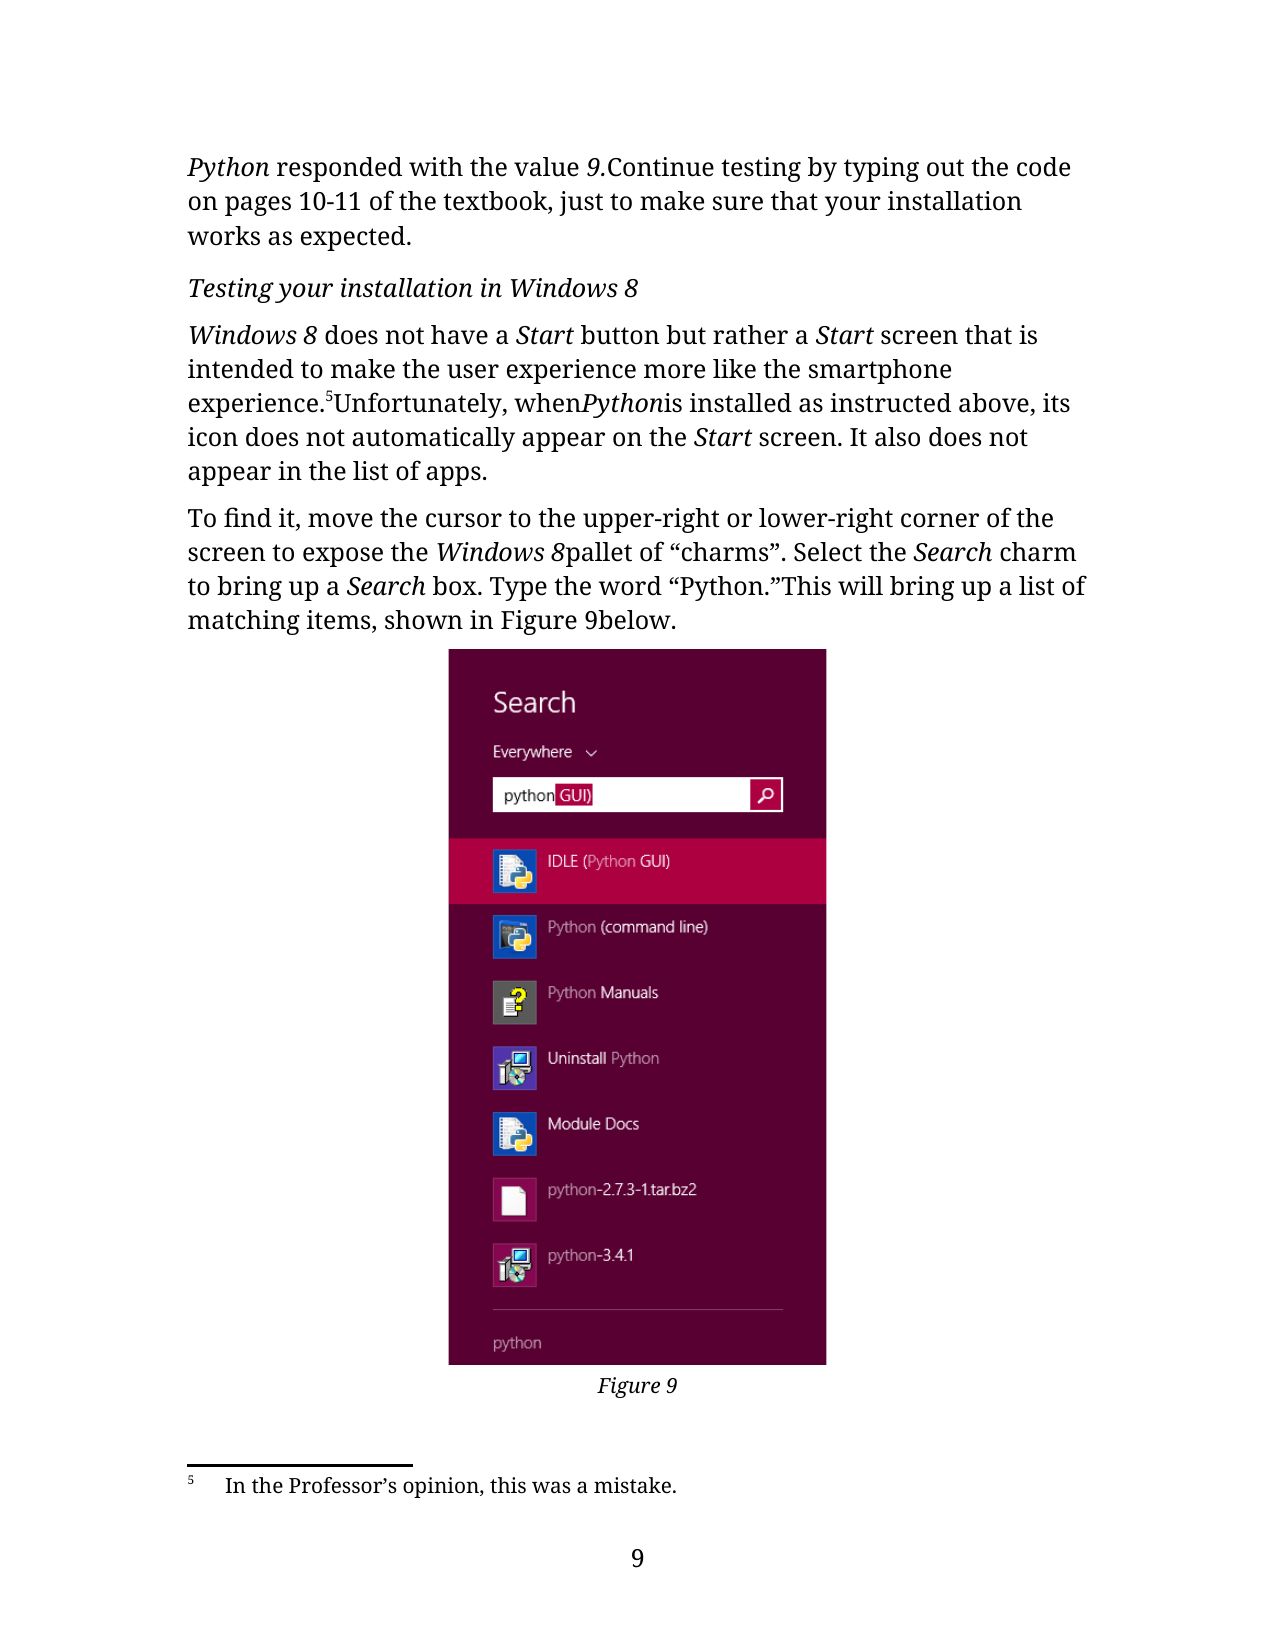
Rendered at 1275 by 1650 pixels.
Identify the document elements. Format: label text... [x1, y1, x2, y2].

text Windows 8 does not have a Start button but rather a Start screen that is intended to make the user experience more like the smartphone experience.Unfortunately, whenPythonis installed as instructed above, its icon does not automatically appear on the Start screen. It also does not appear in the list of apps. [187, 317, 1087, 488]
subtitle Testing your installation in Windows 8 [187, 271, 1087, 305]
picture [448, 649, 827, 1365]
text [187, 150, 1087, 252]
text To find it, move the cursor to the upper-right or lower-right corner of the screen to expose the Windows 8pallet of “charms”. Select the Search charm to bring up a Search box. Type the word “Python.”This will bring up a list of matching items, shown in Figure 9below. [187, 500, 1087, 637]
